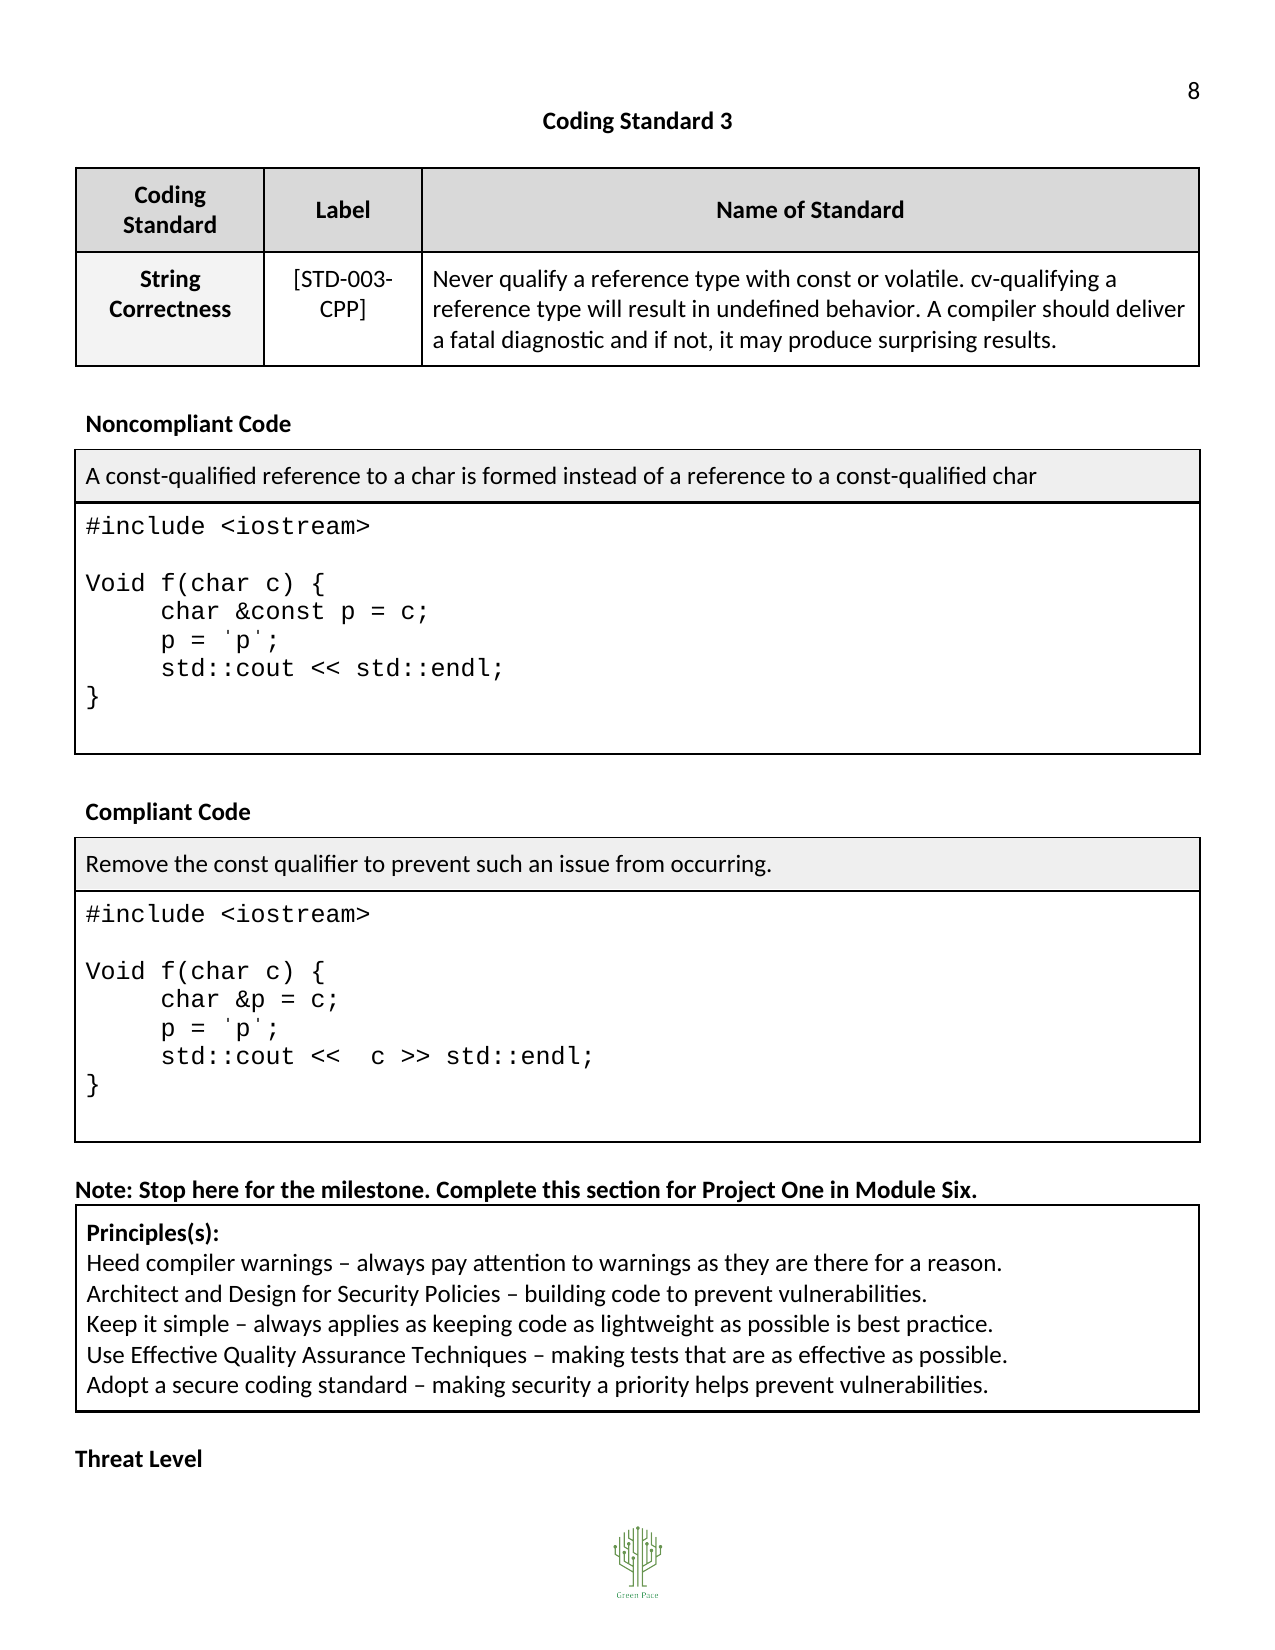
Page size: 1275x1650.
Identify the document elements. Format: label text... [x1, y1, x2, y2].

table_header Coding Standard [77, 169, 263, 251]
table_header Noncompliant Code [75, 398, 1200, 449]
table_header Compliant Code [75, 786, 1200, 837]
table_header Label [265, 169, 421, 251]
text Threat Level [75, 1443, 1200, 1473]
text Note: Stop here for the milestone. Complete this section for Project One in Module Six. [75, 1174, 1200, 1204]
table_cell #include <iostream> Void f(char c) { char &const p = c; p = ˈpˈ; std::cout << std::endl; } [76, 504, 1199, 753]
table_header Name of Standard [423, 169, 1198, 251]
table_cell #include <iostream> Void f(char c) { char &p = c; p = ˈpˈ; std::cout << c >> std::endl; } [76, 892, 1199, 1141]
subtitle Coding Standard 3 [75, 106, 1200, 136]
table_cell [STD-003-CPP] [265, 253, 421, 365]
table_cell Never qualify a reference type with const or volatile. cv-qualifying a reference type will result in undefined behavior. A compiler should deliver a fatal diagnostic and if not, it may produce surprising results. [423, 253, 1198, 365]
table_cell Remove the const qualifier to prevent such an issue from occurring. [76, 838, 1199, 889]
table_cell String Correctness [77, 253, 263, 365]
picture [605, 1521, 670, 1606]
table_header Principles(s): Heed compiler warnings – always pay attention to warnings as they are there for a reason. Architect and Design for Security Policies – building code to prevent vulnerabilities. Keep it simple – always applies as keeping code as lightweight as possible is best practice. Use Effective Quality Assurance Techniques – making tests that are as effective as possible. Adopt a secure coding standard – making security a priority helps prevent vulnerabilities. [77, 1206, 1198, 1410]
table_cell A const-qualified reference to a char is formed instead of a reference to a const-qualified char [76, 450, 1199, 501]
